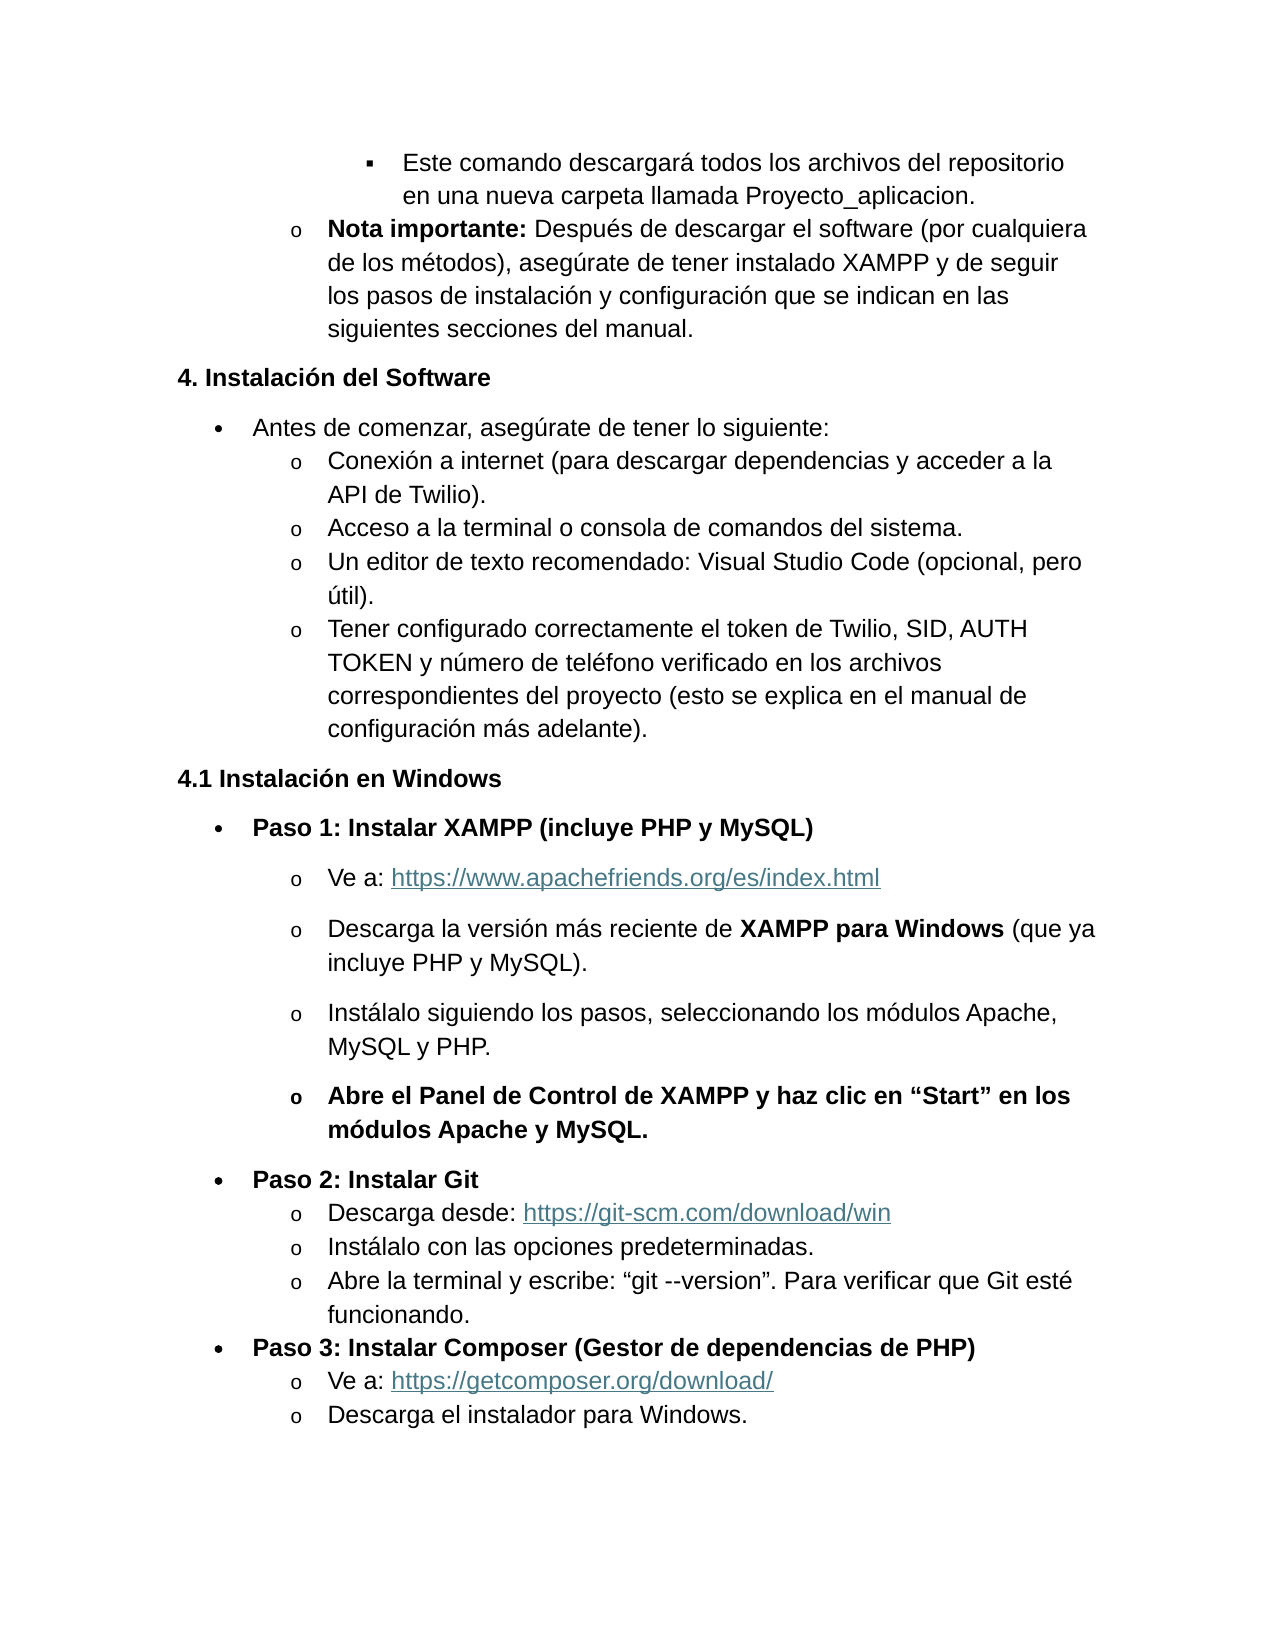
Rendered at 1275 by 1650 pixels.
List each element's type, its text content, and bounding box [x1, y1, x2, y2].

list Descarga desde: https://git-scm.com/download/win [290, 1198, 1098, 1227]
list Este comando descargará todos los archivos del repositorio en una nueva carpeta llamada Proyecto_aplicacion. [365, 148, 1098, 209]
text 4. Instalación del Software [177, 363, 1098, 392]
list Ve a: https://www.apachefriends.org/es/index.html [290, 863, 1098, 893]
list Instálalo con las opciones predeterminadas. [290, 1232, 1098, 1262]
list Instálalo siguiendo los pasos, seleccionando los módulos Apache, MySQL y PHP. [290, 997, 1098, 1060]
list Paso 1: Instalar XAMPP (incluye PHP y MySQL) [215, 813, 1098, 842]
list Un editor de texto recomendado: Visual Studio Code (opcional, pero útil). [290, 547, 1098, 610]
list Nota importante: Después de descargar el software (por cualquiera de los métodos), asegúrate de tener instalado XAMPP y de seguir los pasos de instalación y configuración que se indican en las siguientes secciones del manual. [290, 214, 1098, 342]
list Conexión a internet (para descargar dependencias y acceder a la API de Twilio). [290, 446, 1098, 509]
list Tener configurado correctamente el token de Twilio, SID, AUTH TOKEN y número de teléfono verificado en los archivos correspondientes del proyecto (esto se explica en el manual de configuración más adelante). [290, 614, 1098, 743]
list Abre la terminal y escribe: “git --version”. Para verificar que Git esté funcionando. [290, 1266, 1098, 1329]
list Paso 3: Instalar Composer (Gestor de dependencias de PHP) [215, 1333, 1098, 1362]
list Paso 2: Instalar Git [215, 1165, 1098, 1193]
list Acceso a la terminal o consola de comandos del sistema. [290, 513, 1098, 543]
list Ve a: https://getcomposer.org/download/ [290, 1366, 1098, 1396]
list Descarga la versión más reciente de XAMPP para Windows (que ya incluye PHP y MySQL). [290, 914, 1098, 977]
list Descarga el instalador para Windows. [290, 1400, 1098, 1430]
list Abre el Panel de Control de XAMPP y haz clic en “Start” en los módulos Apache y MySQL. [290, 1081, 1098, 1144]
text 4.1 Instalación en Windows [177, 764, 1098, 792]
list Antes de comenzar, asegúrate de tener lo siguiente: [215, 413, 1098, 442]
